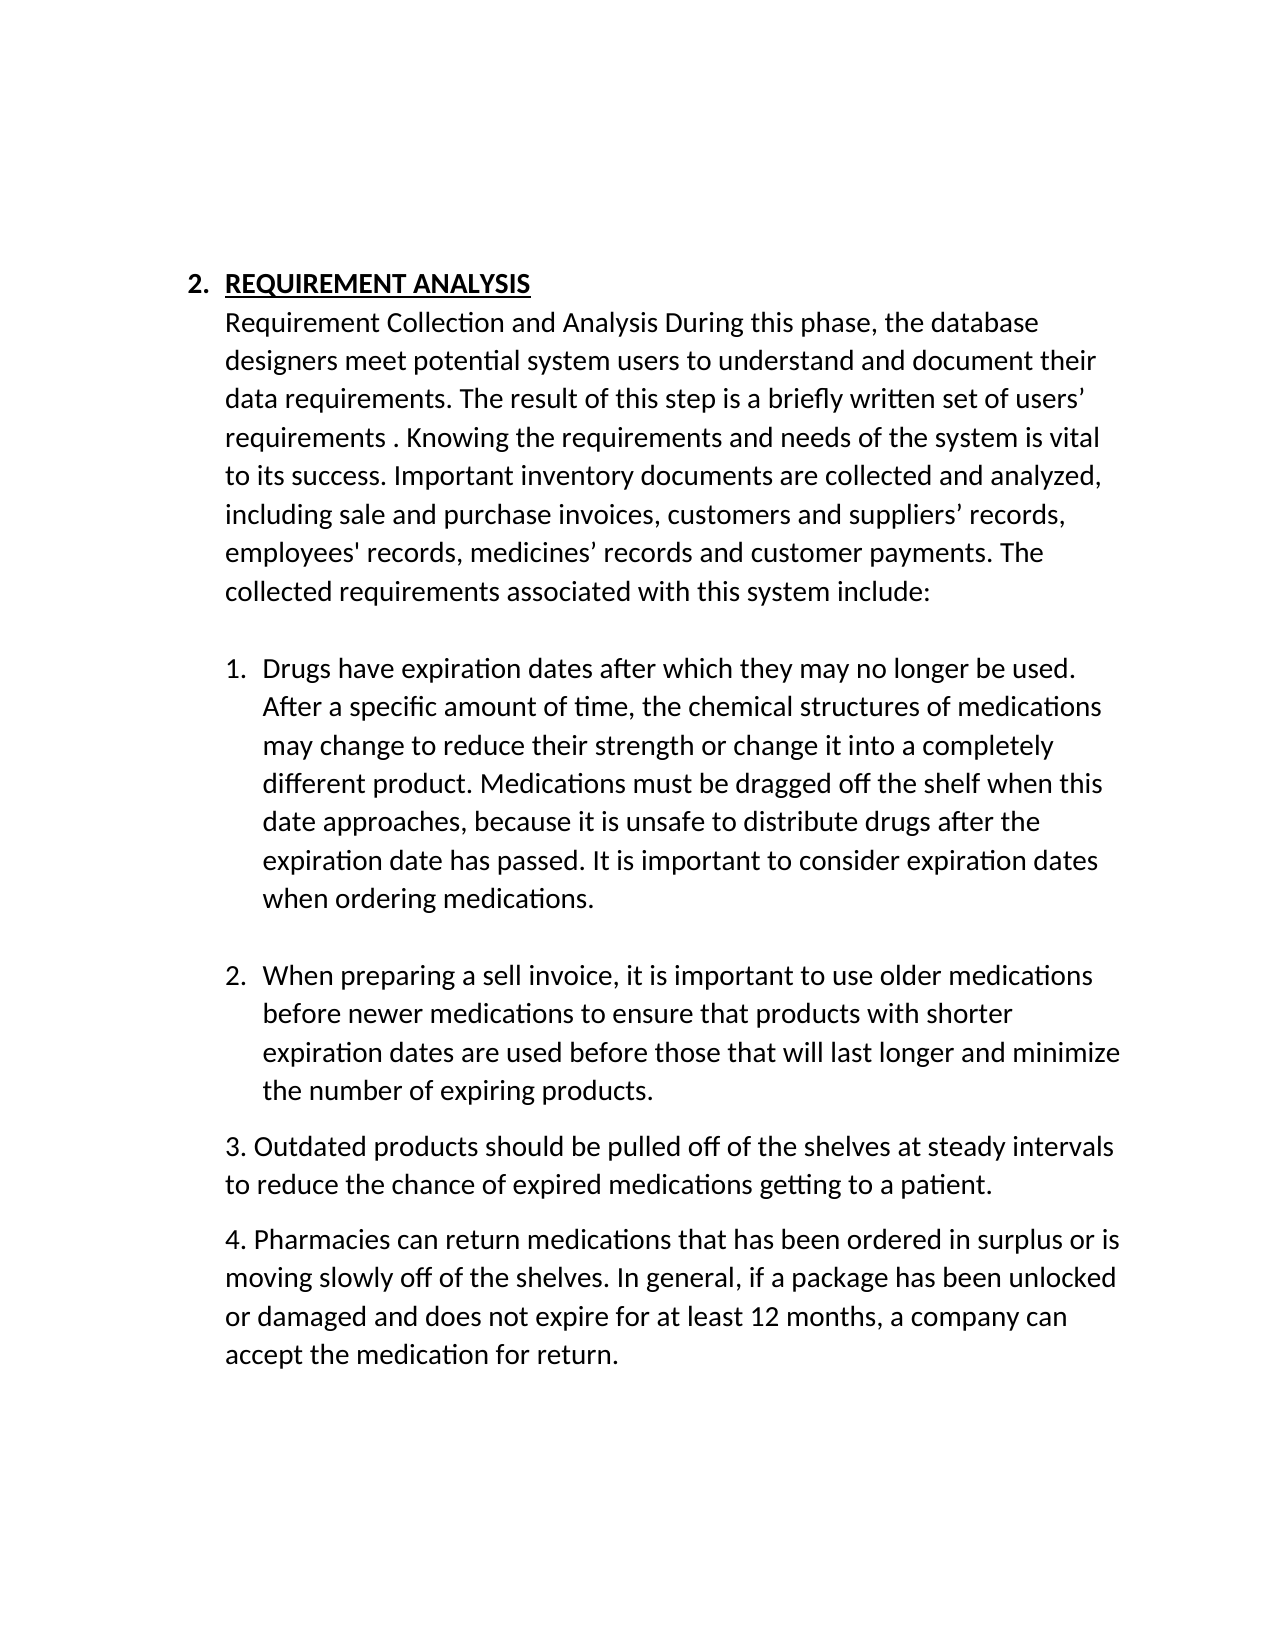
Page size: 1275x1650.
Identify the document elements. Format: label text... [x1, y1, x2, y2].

list When preparing a sell invoice, it is important to use older medications before newer medications to ensure that products with shorter expiration dates are used before those that will last longer and minimize the number of expiring products. [225, 957, 1125, 1108]
text 3. Outdated products should be pulled off of the shelves at steady intervals to reduce the chance of expired medications getting to a patient. [225, 1128, 1125, 1202]
list Requirement Collection and Analysis During this phase, the database designers meet potential system users to understand and document their data requirements. The result of this step is a briefly written set of users’ requirements . Knowing the requirements and needs of the system is vital to its success. Important inventory documents are collected and analyzed, including sale and purchase invoices, customers and suppliers’ records, employees' records, medicines’ records and customer payments. The collected requirements associated with this system include: [225, 304, 1125, 608]
text 4. Pharmacies can return medications that has been ordered in surplus or is moving slowly off of the shelves. In general, if a package has been unlocked or damaged and does not expire for at least 12 months, a company can accept the medication for return. [225, 1221, 1125, 1372]
list REQUIREMENT ANALYSIS [187, 265, 1125, 301]
list Drugs have expiration dates after which they may no longer be used. After a specific amount of time, the chemical structures of medications may change to reduce their strength or change it into a completely different product. Medications must be dragged off the shelf when this date approaches, because it is unsafe to distribute drugs after the expiration date has passed. It is important to consider expiration dates when ordering medications. [225, 650, 1125, 916]
